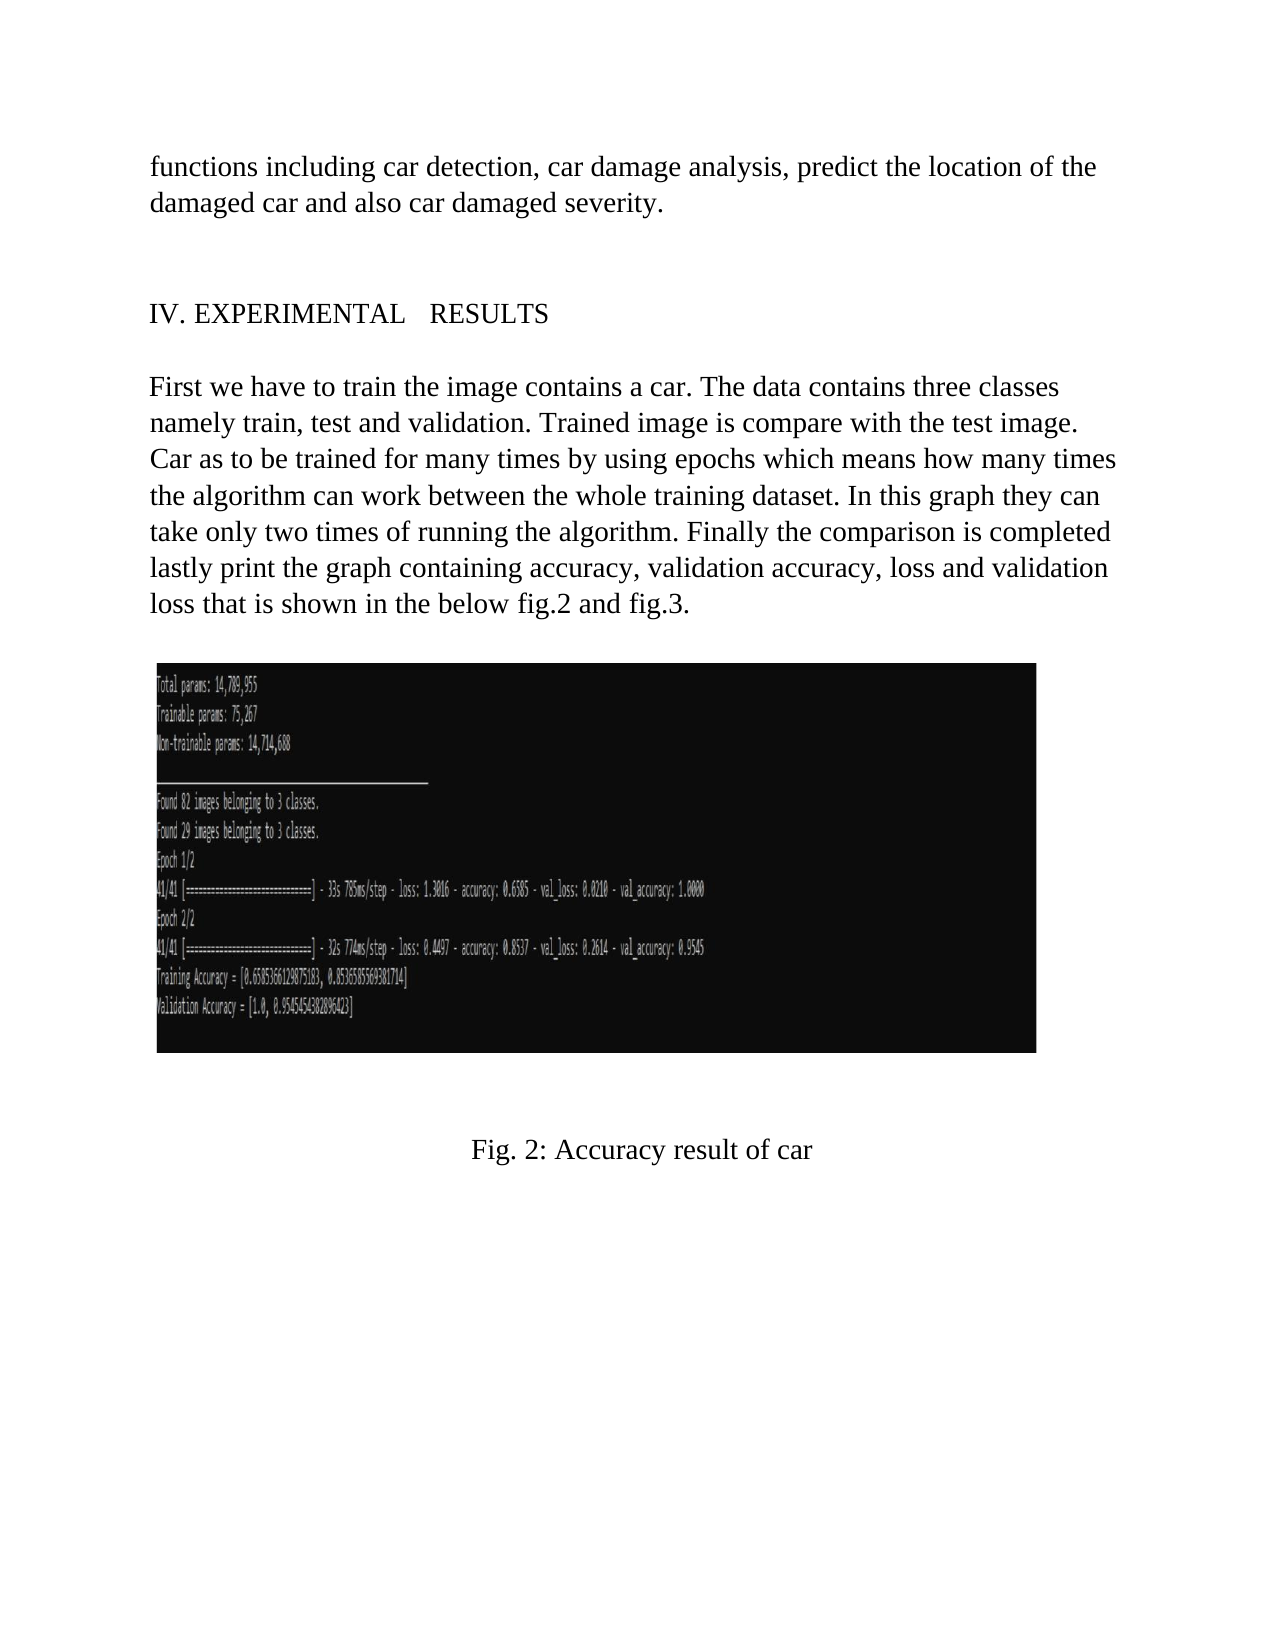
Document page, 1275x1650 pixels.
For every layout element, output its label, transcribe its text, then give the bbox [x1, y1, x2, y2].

list EXPERIMENTAL RESULTS [148, 296, 1133, 329]
text Fig. 2: Accuracy result of car [247, 1132, 1036, 1166]
text functions including car detection, car damage analysis, predict the location of the damaged car and also car damaged severity. [149, 149, 1118, 219]
picture [156, 663, 1037, 1053]
text First we have to train the image contains a car. The data contains three classes namely train, test and validation. Trained image is compare with the test image. Car as to be trained for many times by using epochs which means how many times the algorithm can work between the whole training dataset. In this graph they can take only two times of running the algorithm. Finally the comparison is completed lastly print the graph containing accuracy, validation accuracy, loss and validation loss that is shown in the below fig.2 and fig.3. [148, 369, 1118, 619]
